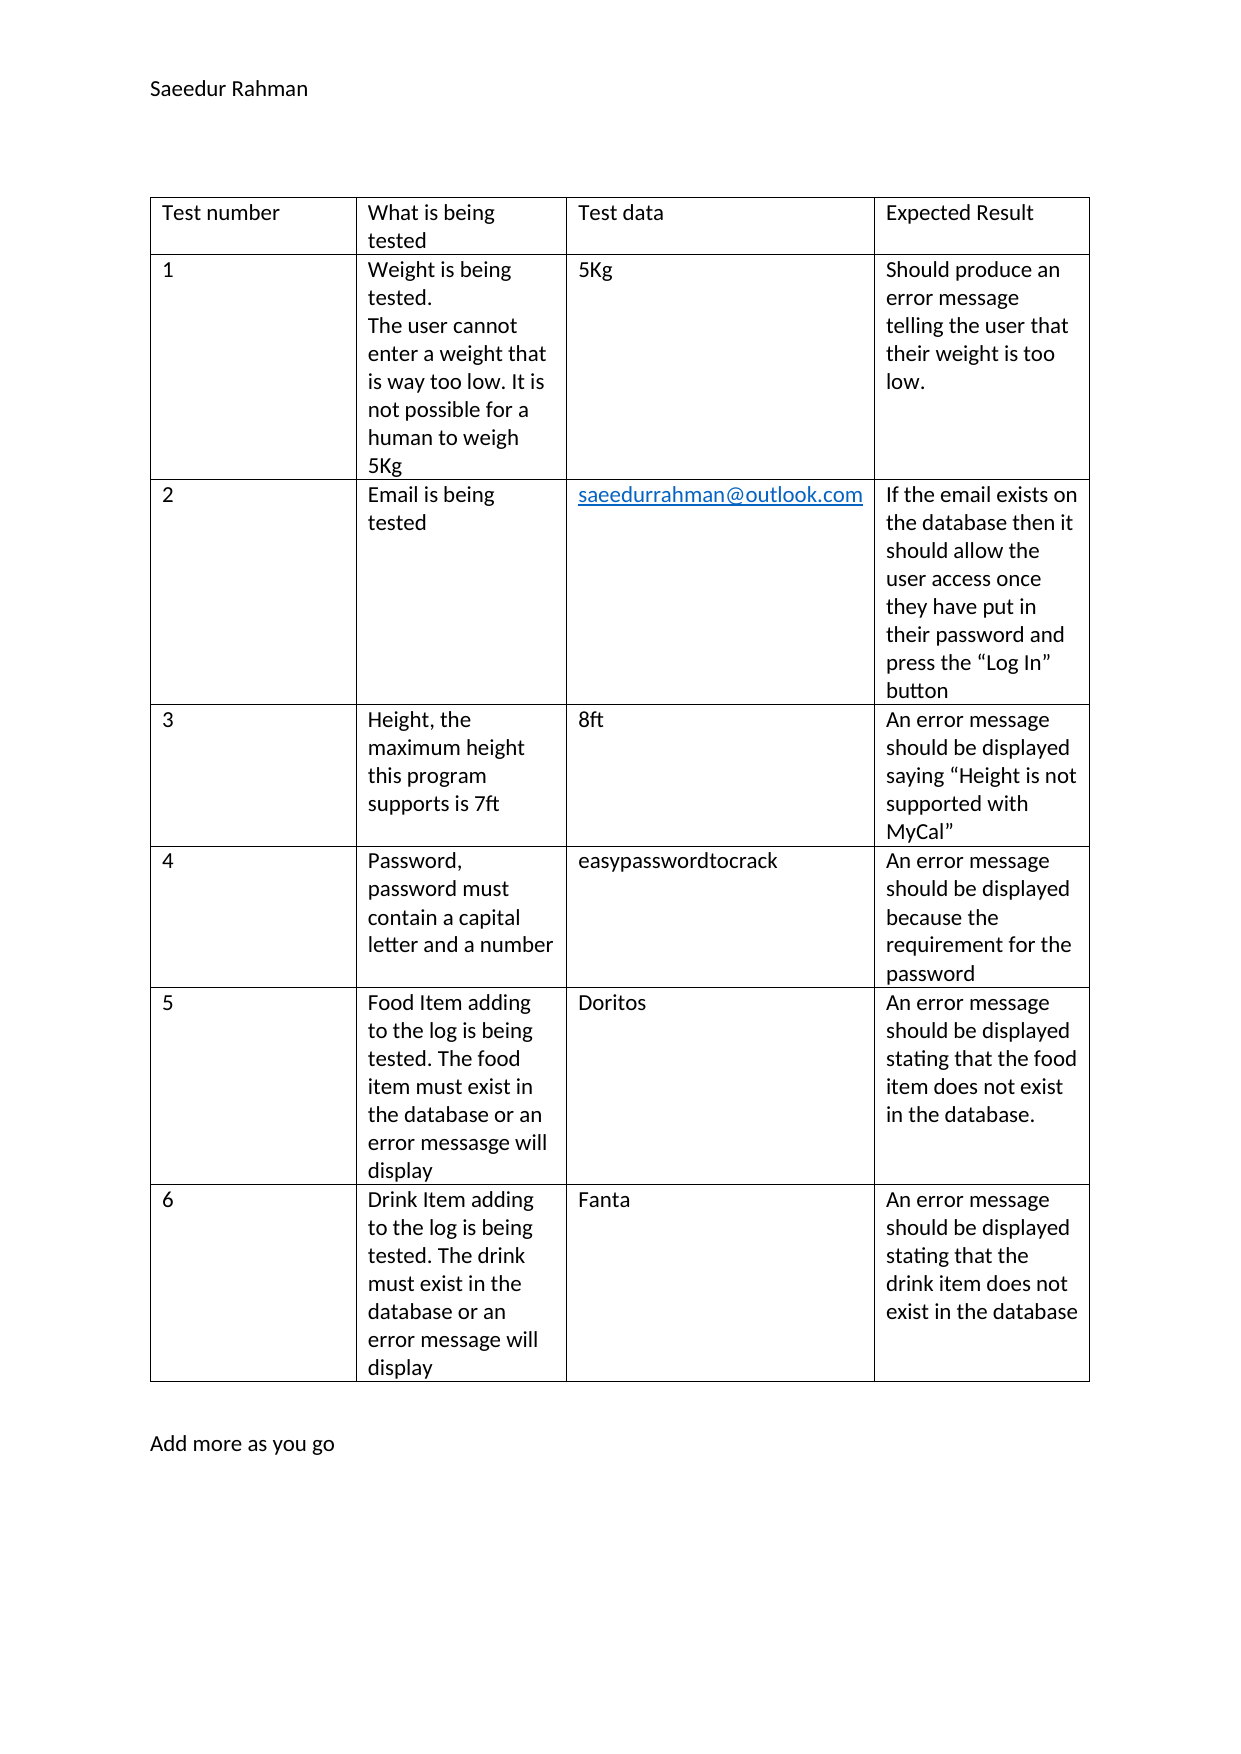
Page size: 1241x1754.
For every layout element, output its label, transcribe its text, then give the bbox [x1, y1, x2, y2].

table_cell 3 [151, 705, 356, 846]
table_cell Password, password must contain a capital letter and a number [357, 847, 566, 987]
table_cell Doritos [567, 988, 874, 1184]
table_cell Email is being tested [357, 480, 566, 704]
table_cell An error message should be displayed stating that the drink item does not exist in the database [875, 1185, 1089, 1381]
table_cell Should produce an error message telling the user that their weight is too low. [875, 255, 1089, 479]
table_cell 5Kg [567, 255, 874, 479]
table_header Test data [567, 198, 874, 254]
text Add more as you go [150, 1429, 1090, 1457]
table_cell An error message should be displayed stating that the food item does not exist in the database. [875, 988, 1089, 1184]
table_cell 6 [151, 1185, 356, 1381]
table_header Test number [151, 198, 356, 254]
table_header Expected Result [875, 198, 1089, 254]
table_cell 4 [151, 847, 356, 987]
table_cell Fanta [567, 1185, 874, 1381]
table_cell Drink Item adding to the log is being tested. The drink must exist in the database or an error message will display [357, 1185, 566, 1381]
table_cell If the email exists on the database then it should allow the user access once they have put in their password and press the “Log In” button [875, 480, 1089, 704]
table_cell 8ft [567, 705, 874, 846]
table_cell easypasswordtocrack [567, 847, 874, 987]
table_cell An error message should be displayed saying “Height is not supported with MyCal” [875, 705, 1089, 846]
table_cell An error message should be displayed because the requirement for the password [875, 847, 1089, 987]
table_cell 2 [151, 480, 356, 704]
table_cell Height, the maximum height this program supports is 7ft [357, 705, 566, 846]
table_header What is being tested [357, 198, 566, 254]
table_cell Food Item adding to the log is being tested. The food item must exist in the database or an error messasge will display [357, 988, 566, 1184]
table_cell saeedurrahman@outlook.com [567, 480, 874, 704]
table_cell 5 [151, 988, 356, 1184]
table_cell Weight is being tested. The user cannot enter a weight that is way too low. It is not possible for a human to weigh 5Kg [357, 255, 566, 479]
table_cell 1 [151, 255, 356, 479]
